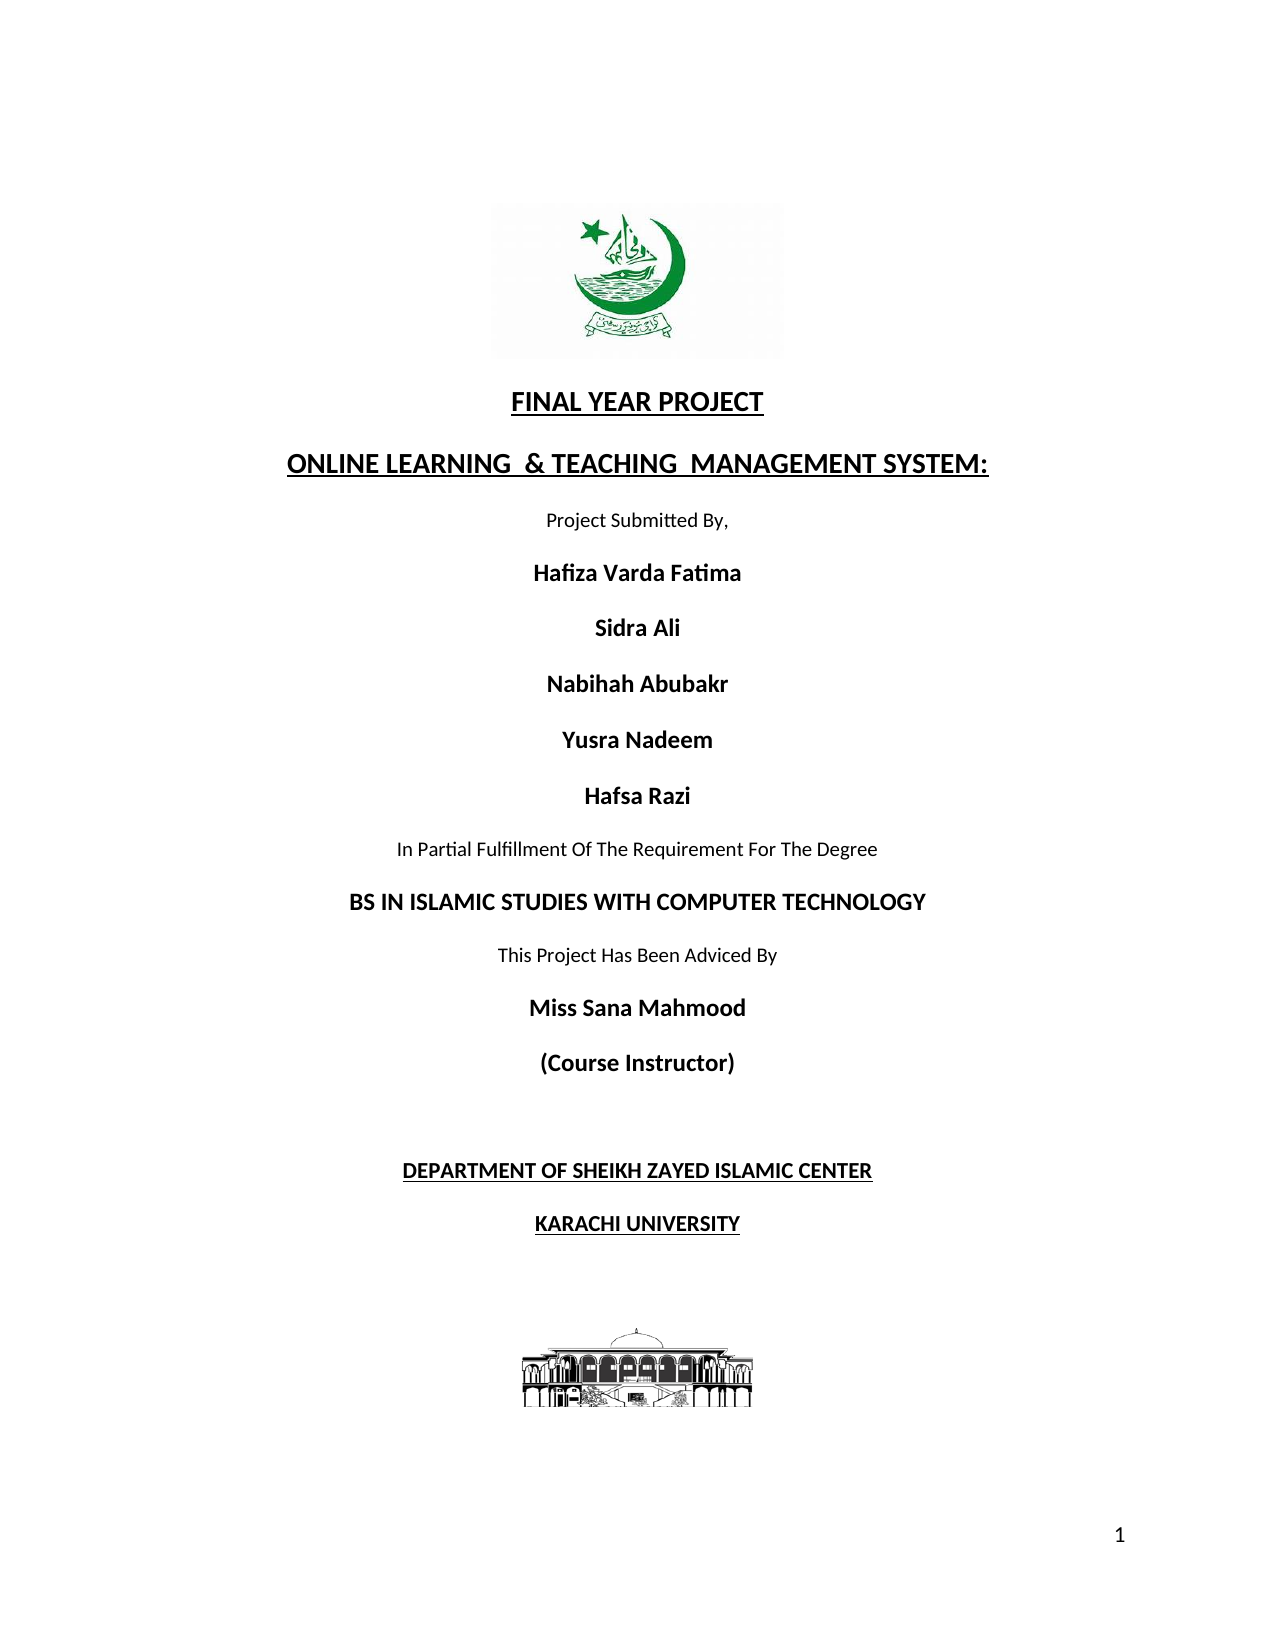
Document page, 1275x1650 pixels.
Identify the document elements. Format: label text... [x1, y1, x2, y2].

picture [491, 203, 784, 359]
text KARACHI UNIVERSITY [150, 1209, 1125, 1237]
text BS IN ISLAMIC STUDIES WITH COMPUTER TECHNOLOGY [150, 886, 1125, 916]
text Nabihah Abubakr [150, 668, 1125, 699]
text This Project Has Been Adviced By [150, 942, 1125, 967]
text Hafsa Razi [150, 780, 1125, 811]
text Yusra Nadeem [150, 724, 1125, 755]
text Sidra Ali [150, 613, 1125, 643]
text Hafiza Varda Fatima [150, 557, 1125, 587]
text FINAL YEAR PROJECT [150, 383, 1125, 419]
text Project Submitted By, [150, 507, 1125, 532]
text ONLINE LEARNING & TEACHING MANAGEMENT SYSTEM: [150, 445, 1125, 481]
text (Course Instructor) [150, 1048, 1125, 1078]
text In Partial Fulfillment Of The Requirement For The Degree [150, 836, 1125, 861]
text Miss Sana Mahmood [150, 992, 1125, 1022]
picture [521, 1262, 754, 1490]
text DEPARTMENT OF SHEIKH ZAYED ISLAMIC CENTER [150, 1156, 1125, 1184]
